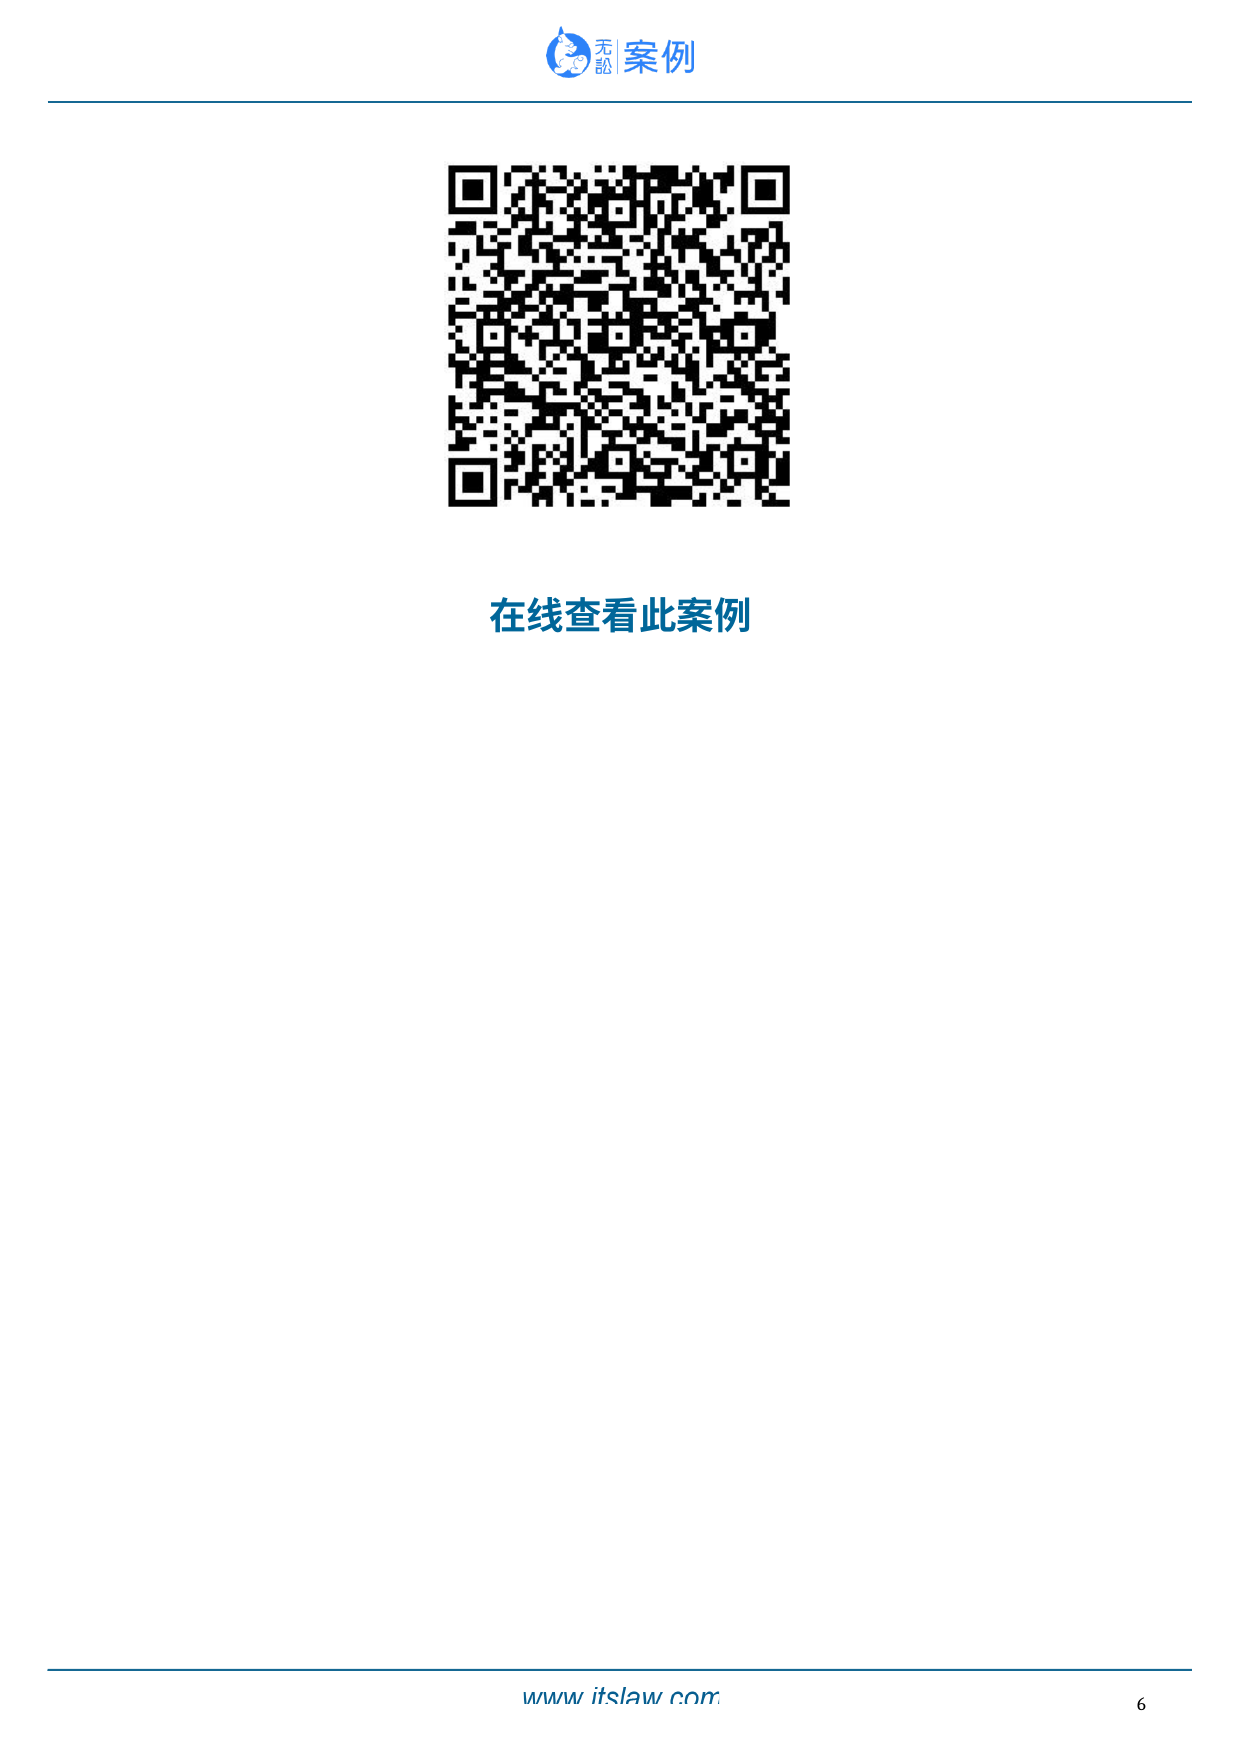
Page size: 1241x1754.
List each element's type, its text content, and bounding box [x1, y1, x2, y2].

text 在线查看此案例 [94, 569, 1146, 657]
picture [546, 26, 694, 78]
picture [523, 1687, 720, 1704]
picture [411, 128, 829, 546]
